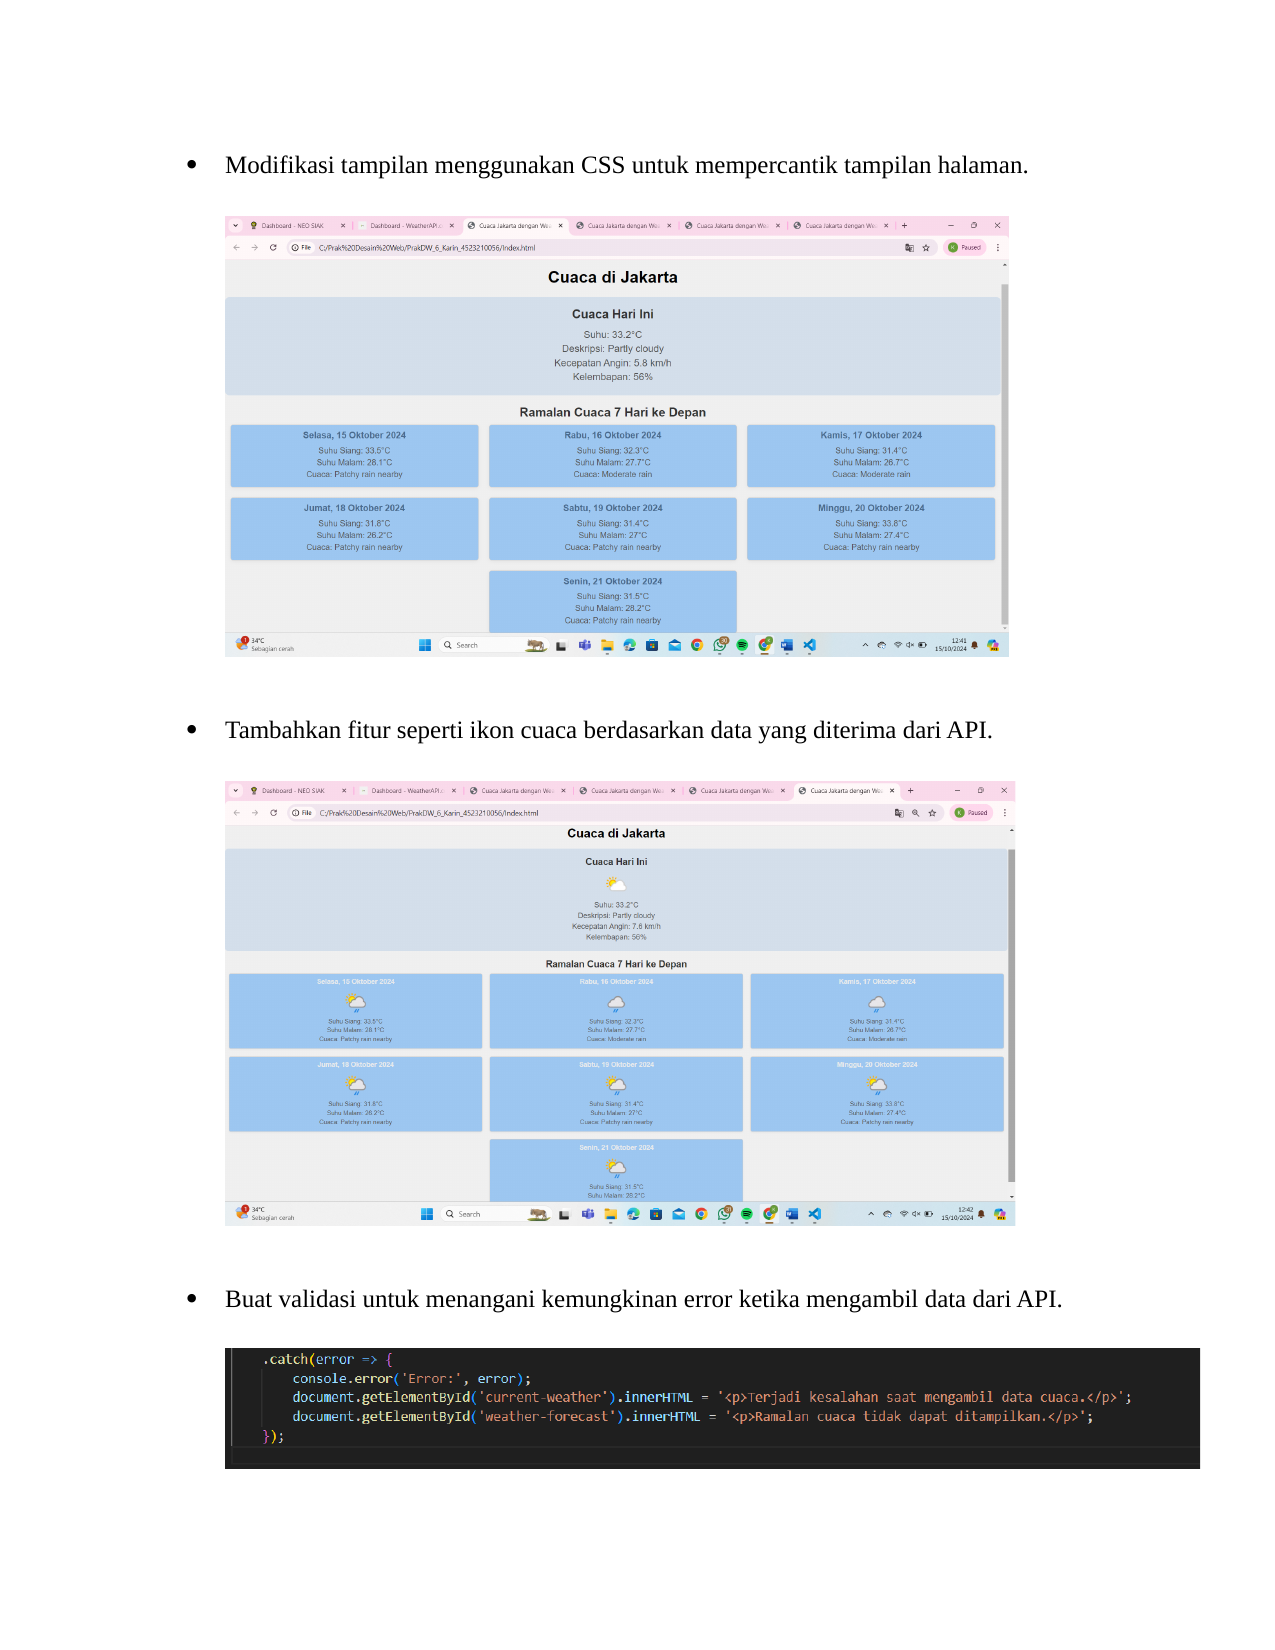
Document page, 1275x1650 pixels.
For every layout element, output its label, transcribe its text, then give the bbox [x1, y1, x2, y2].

list Tambahkan fitur seperti ikon cuaca berdasarkan data yang diterima dari API. [187, 715, 1125, 744]
list Modifikasi tampilan menggunakan CSS untuk mempercantik tampilan halaman. [187, 150, 1125, 179]
list Buat validasi untuk menangani kemungkinan error ketika mengambil data dari API. [187, 1284, 1125, 1312]
picture [225, 781, 1016, 1226]
picture [225, 1348, 1200, 1469]
picture [225, 216, 1009, 657]
